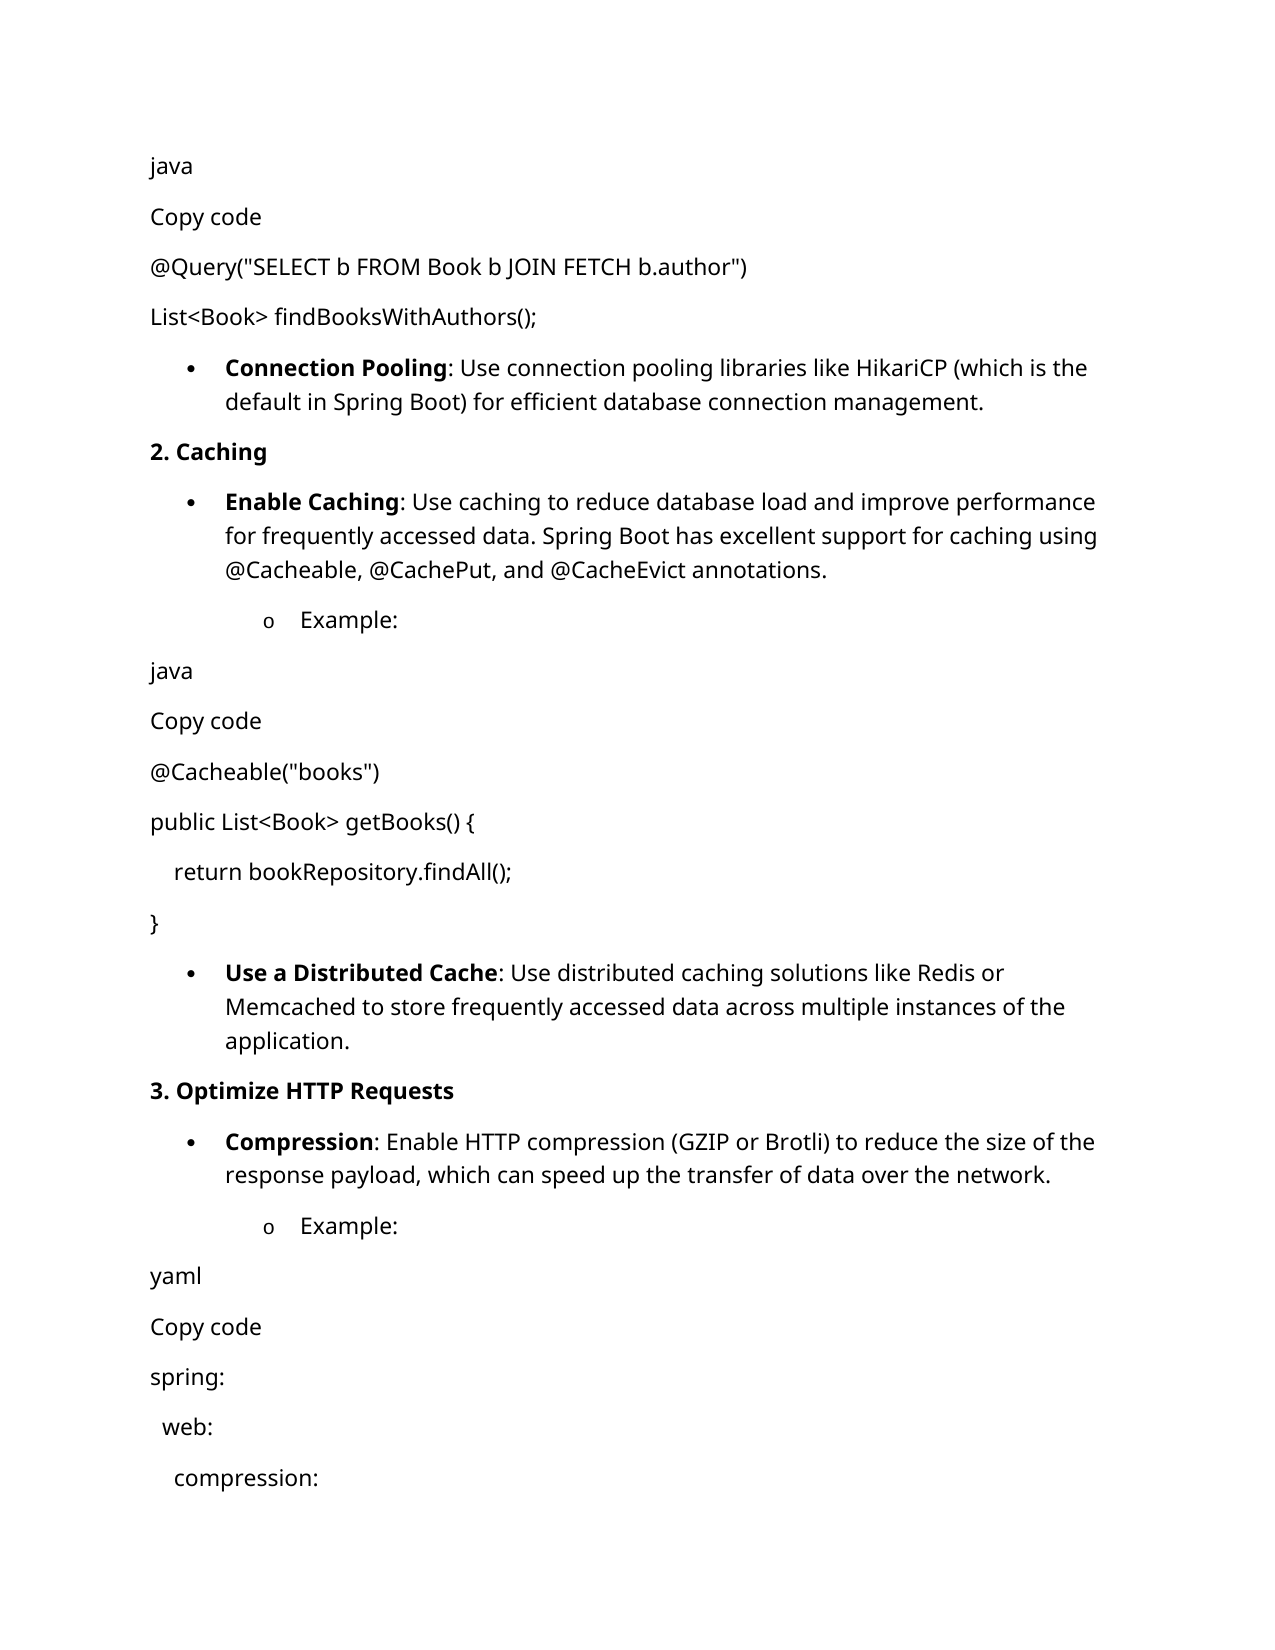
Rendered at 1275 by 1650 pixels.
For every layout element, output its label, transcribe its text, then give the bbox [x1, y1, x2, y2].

text return bookRepository.findAll(); [150, 856, 1125, 887]
list Use a Distributed Cache: Use distributed caching solutions like Redis or Memcached to store frequently accessed data across multiple instances of the application. [187, 957, 1125, 1056]
text 2. Caching [150, 436, 1125, 467]
text java [150, 150, 1125, 181]
text web: [150, 1411, 1125, 1442]
list Example: [262, 1209, 1125, 1241]
text @Cacheable("books") [150, 755, 1125, 787]
text } [150, 907, 1125, 938]
text yaml [150, 1260, 1125, 1291]
text List<Book> findBooksWithAuthors(); [150, 301, 1125, 332]
text spring: [150, 1361, 1125, 1392]
list Enable Caching: Use caching to reduce database load and improve performance for frequently accessed data. Spring Boot has excellent support for caching using @Cacheable, @CachePut, and @CacheEvict annotations. [187, 486, 1125, 585]
text Copy code [150, 200, 1125, 232]
list Compression: Enable HTTP compression (GZIP or Brotli) to reduce the size of the response payload, which can speed up the transfer of data over the network. [187, 1125, 1125, 1190]
list Example: [262, 604, 1125, 635]
text public List<Book> getBooks() { [150, 806, 1125, 837]
text @Query("SELECT b FROM Book b JOIN FETCH b.author") [150, 251, 1125, 282]
list Connection Pooling: Use connection pooling libraries like HikariCP (which is the default in Spring Boot) for efficient database connection management. [187, 352, 1125, 417]
text 3. Optimize HTTP Requests [150, 1075, 1125, 1106]
text Copy code [150, 705, 1125, 736]
text java [150, 654, 1125, 686]
text Copy code [150, 1310, 1125, 1342]
text compression: [150, 1462, 1125, 1493]
